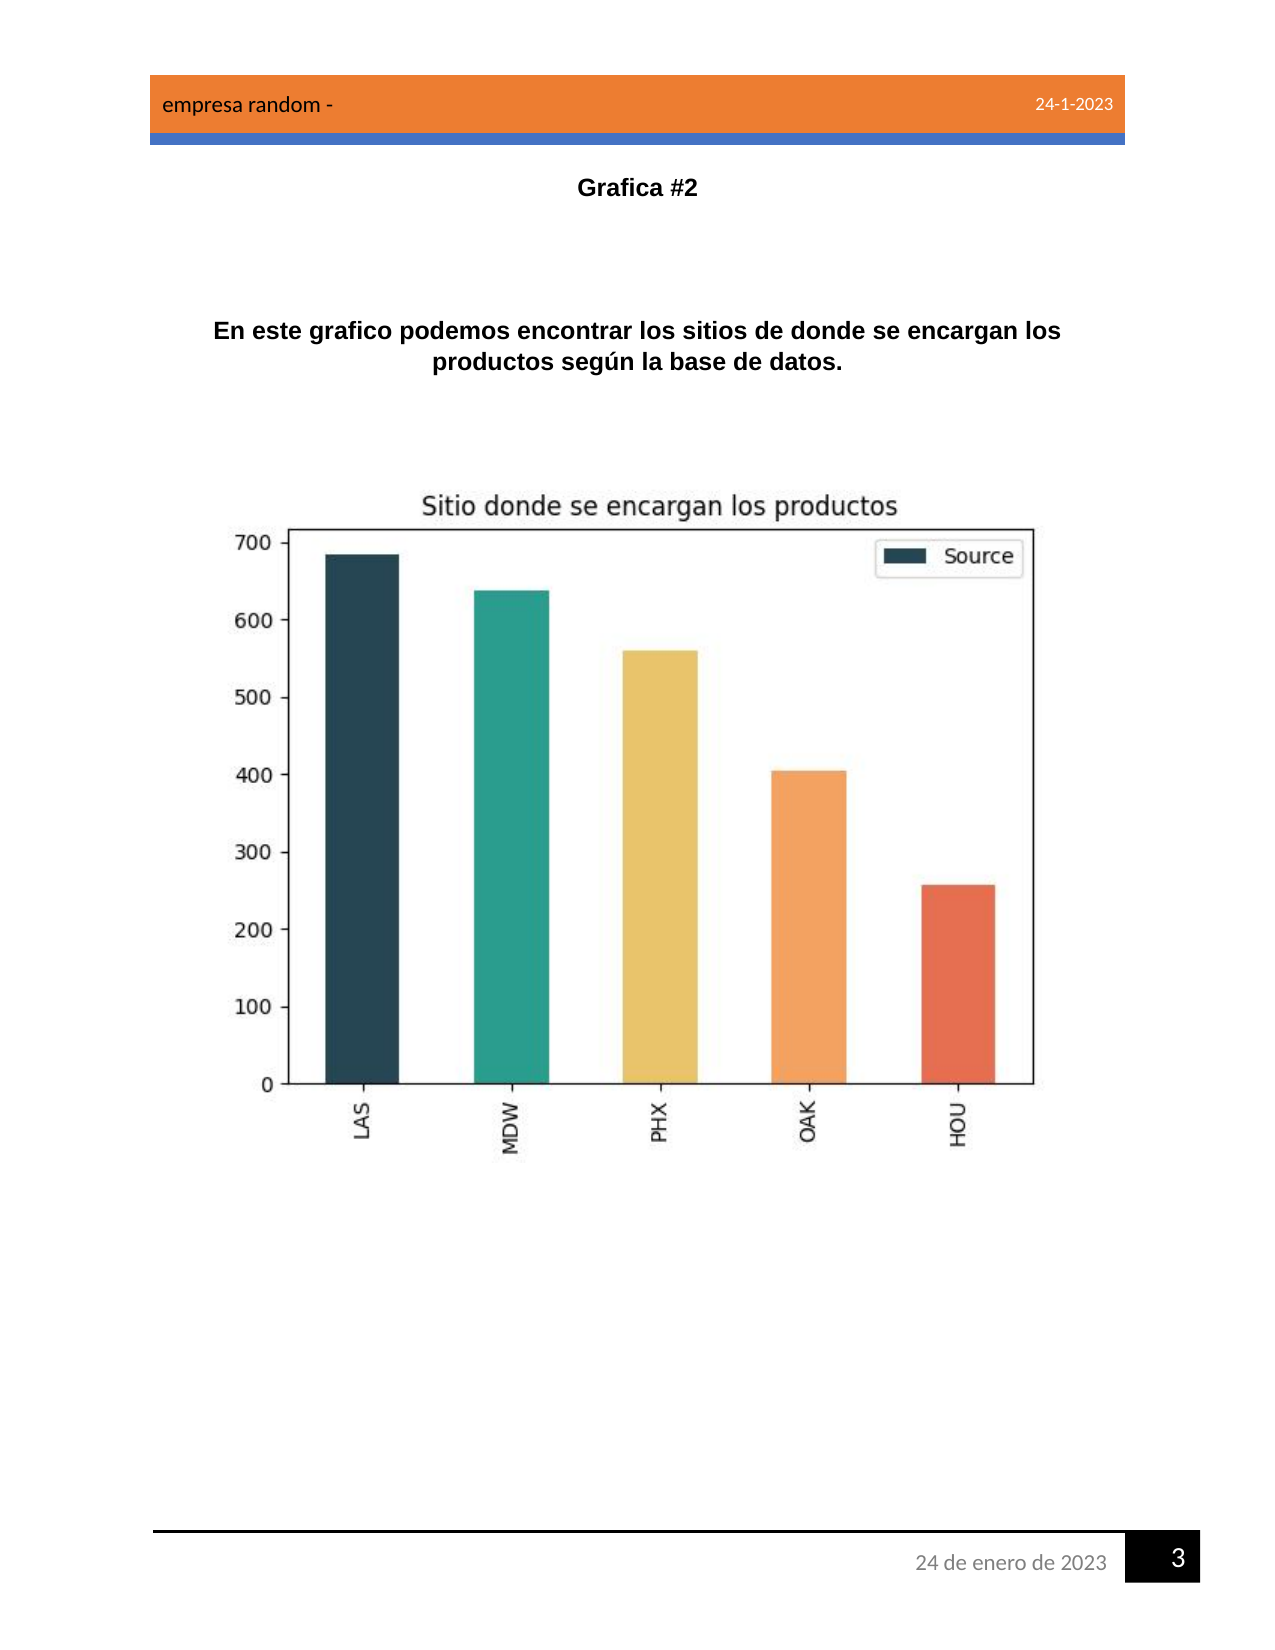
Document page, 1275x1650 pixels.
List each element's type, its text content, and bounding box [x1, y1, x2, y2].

text Grafica #2 [150, 173, 1125, 202]
picture [168, 442, 1129, 1163]
text En este grafico podemos encontrar los sitios de donde se encargan los productos según la base de datos. [150, 316, 1125, 376]
